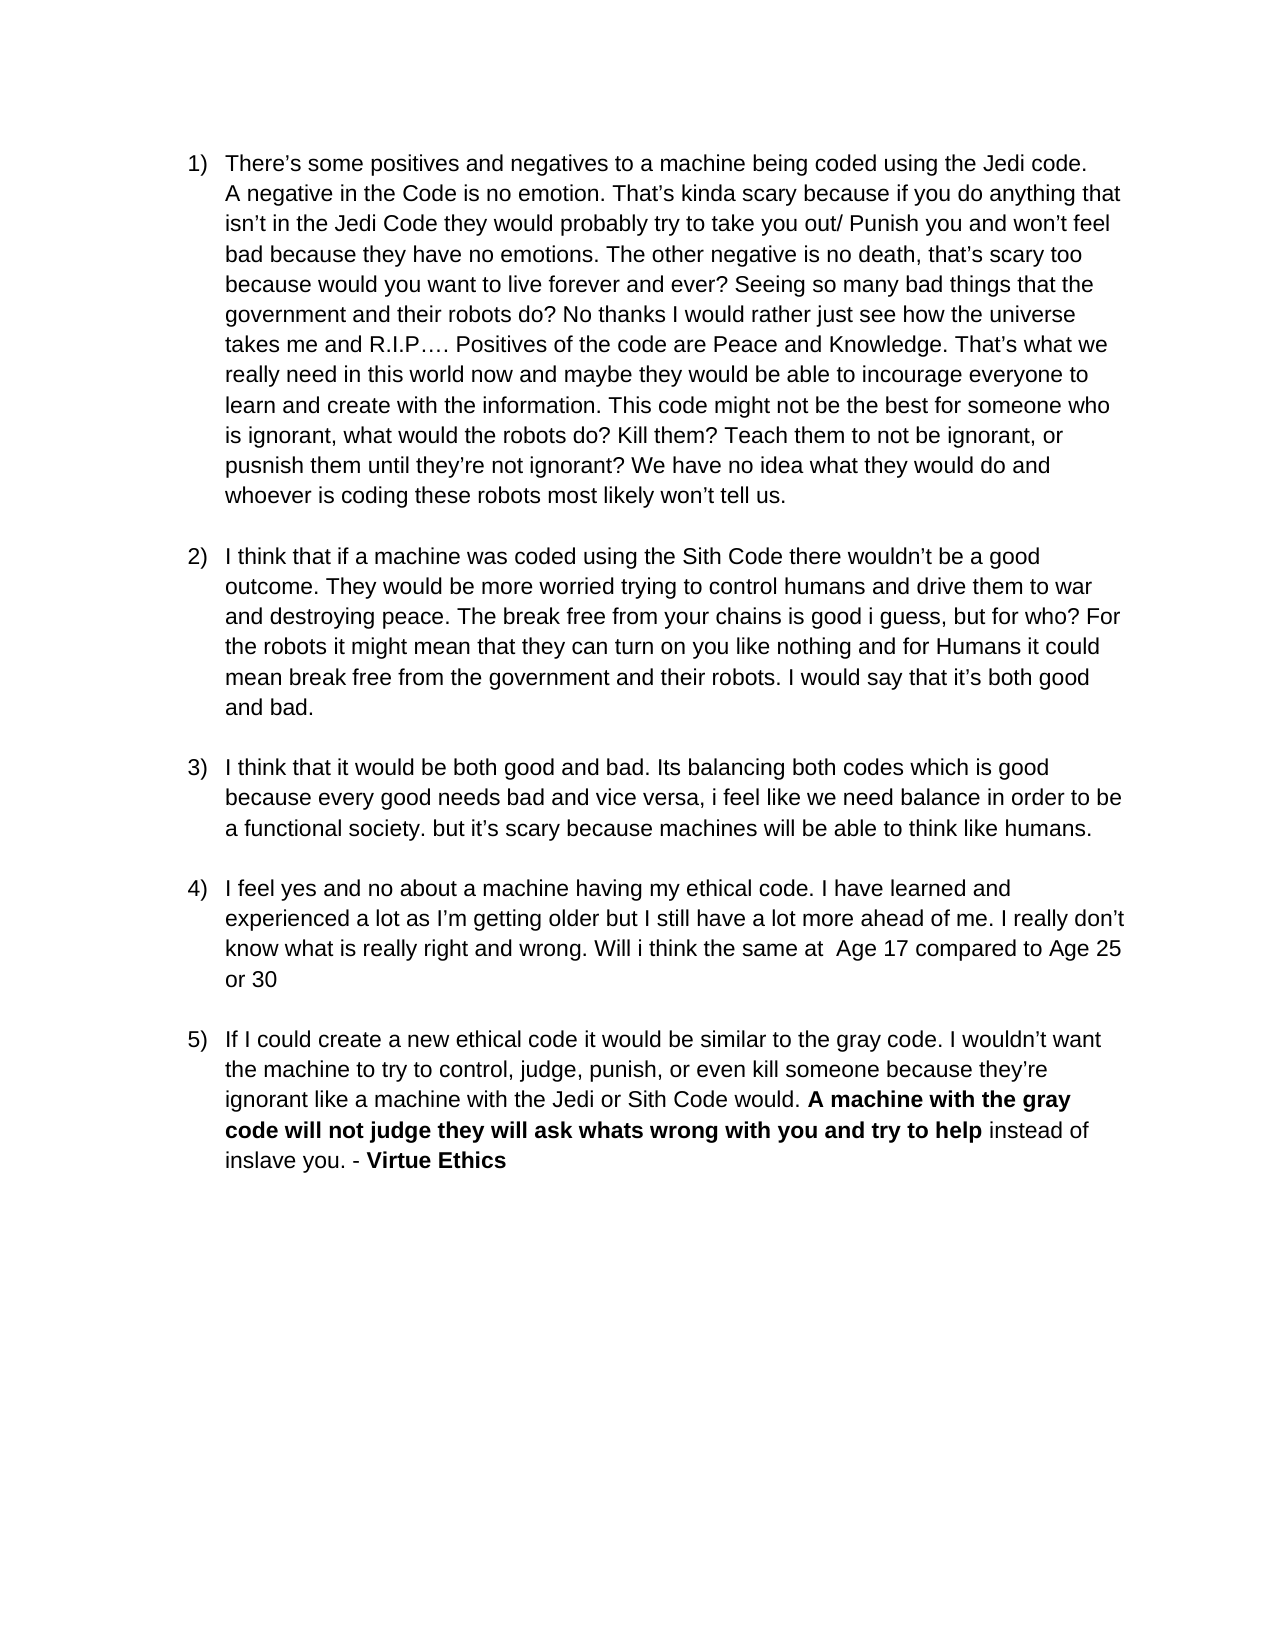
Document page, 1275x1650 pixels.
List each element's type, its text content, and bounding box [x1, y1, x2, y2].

list I think that if a machine was coded using the Sith Code there wouldn’t be a good outcome. They would be more worried trying to control humans and drive them to war and destroying peace. The break free from your chains is good i guess, but for who? For the robots it might mean that they can turn on you like nothing and for Humans it could mean break free from the government and their robots. I would say that it’s both good and bad. [187, 543, 1125, 720]
text A negative in the Code is no emotion. That’s kinda scary because if you do anything that isn’t in the Jedi Code they would probably try to take you out/ Punish you and won’t feel bad because they have no emotions. The other negative is no death, that’s scary too because would you want to live forever and ever? Seeing so many bad things that the government and their robots do? No thanks I would rather just see how the universe takes me and R.I.P…. Positives of the code are Peace and Knowledge. That’s what we really need in this world now and maybe they would be able to incourage everyone to learn and create with the information. This code might not be the best for someone who is ignorant, what would the robots do? Kill them? Teach them to not be ignorant, or pusnish them until they’re not ignorant? We have no idea what they would do and whoever is coding these robots most likely won’t tell us. [225, 180, 1125, 509]
list If I could create a new ethical code it would be similar to the gray code. I wouldn’t want the machine to try to control, judge, punish, or even kill someone because they’re ignorant like a machine with the Jedi or Sith Code would. A machine with the gray code will not judge they will ask whats wrong with you and try to help instead of inslave you. - Virtue Ethics [187, 1026, 1125, 1173]
list I think that it would be both good and bad. Its balancing both codes which is good because every good needs bad and vice versa, i feel like we need balance in order to be a functional society. but it’s scary because machines will be able to think like humans. [187, 754, 1125, 841]
list There’s some positives and negatives to a machine being coded using the Jedi code. [187, 150, 1125, 176]
list I feel yes and no about a machine having my ethical code. I have learned and experienced a lot as I’m getting older but I still have a lot more ahead of me. I really don’t know what is really right and wrong. Will i think the same at Age 17 compared to Age 25 or 30 [187, 875, 1125, 992]
